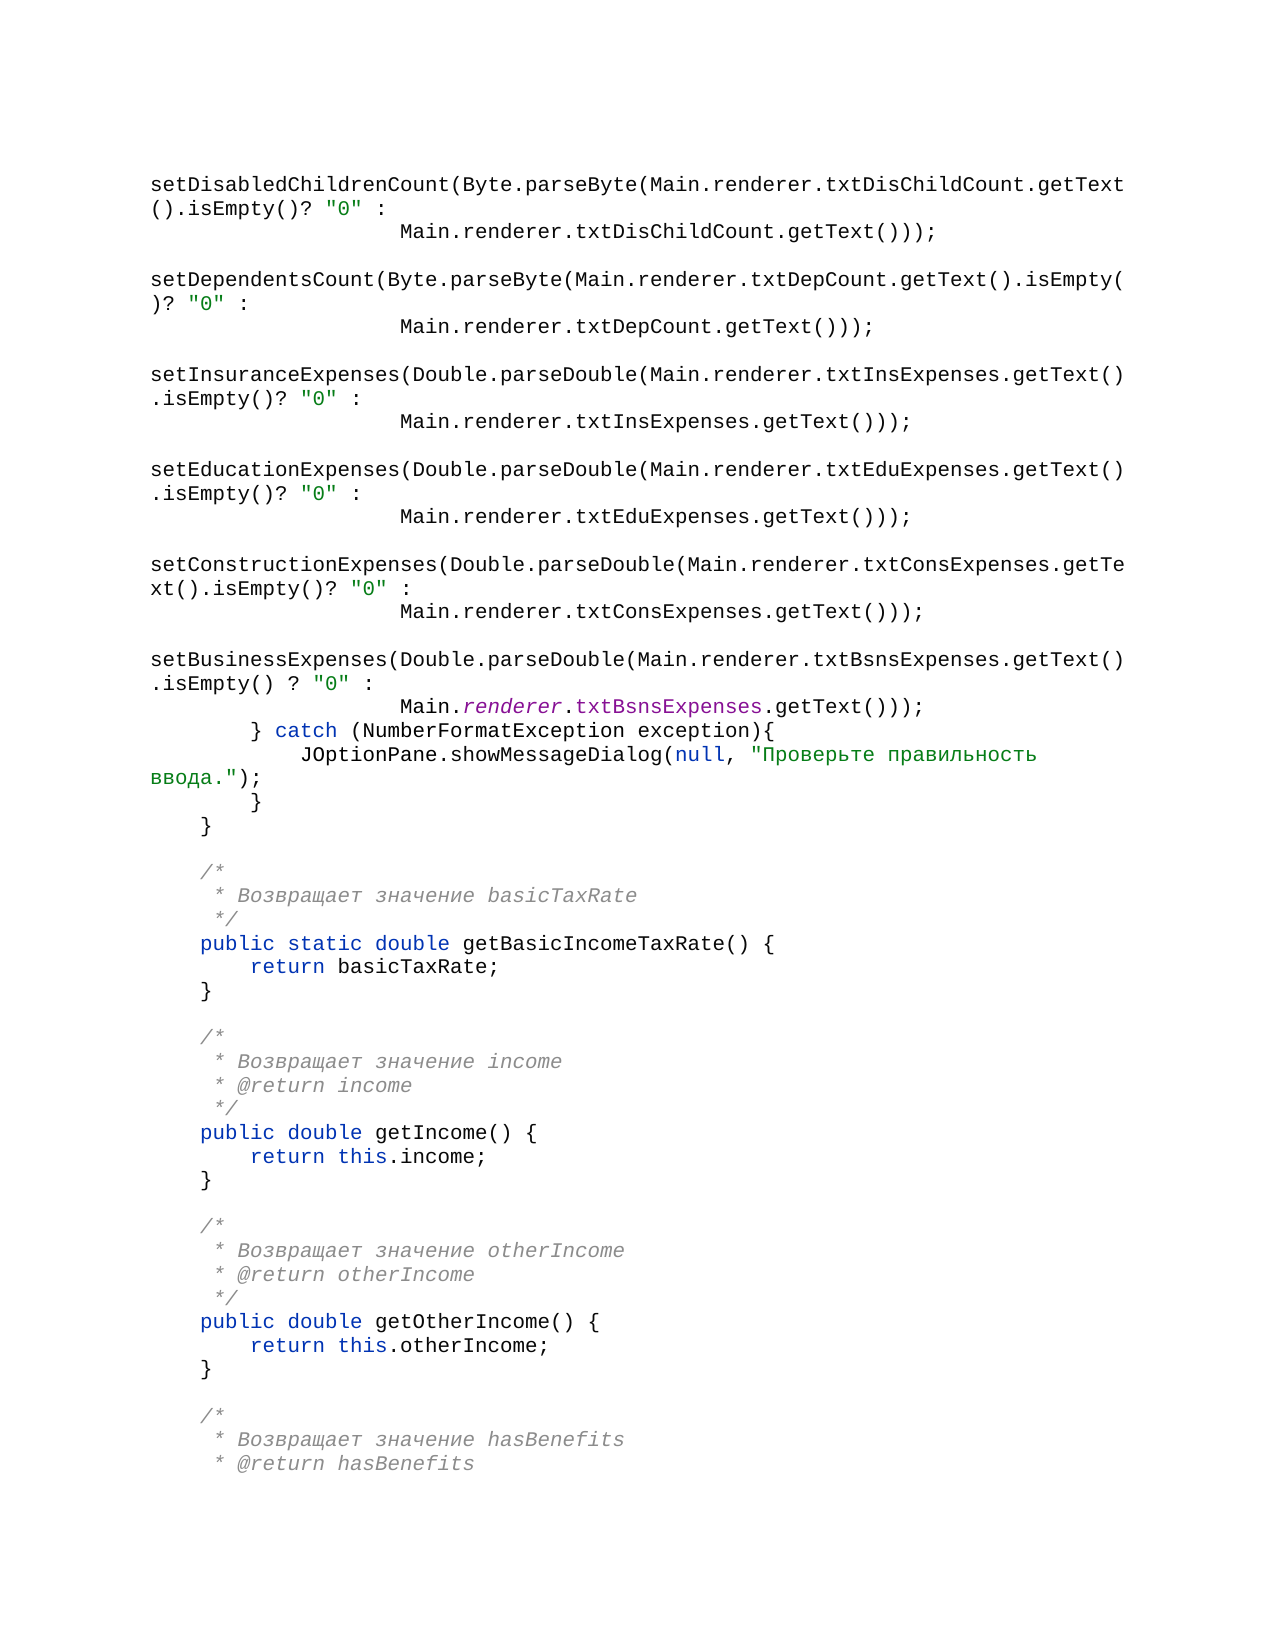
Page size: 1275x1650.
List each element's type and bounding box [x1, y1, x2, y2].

text [150, 150, 1125, 1477]
